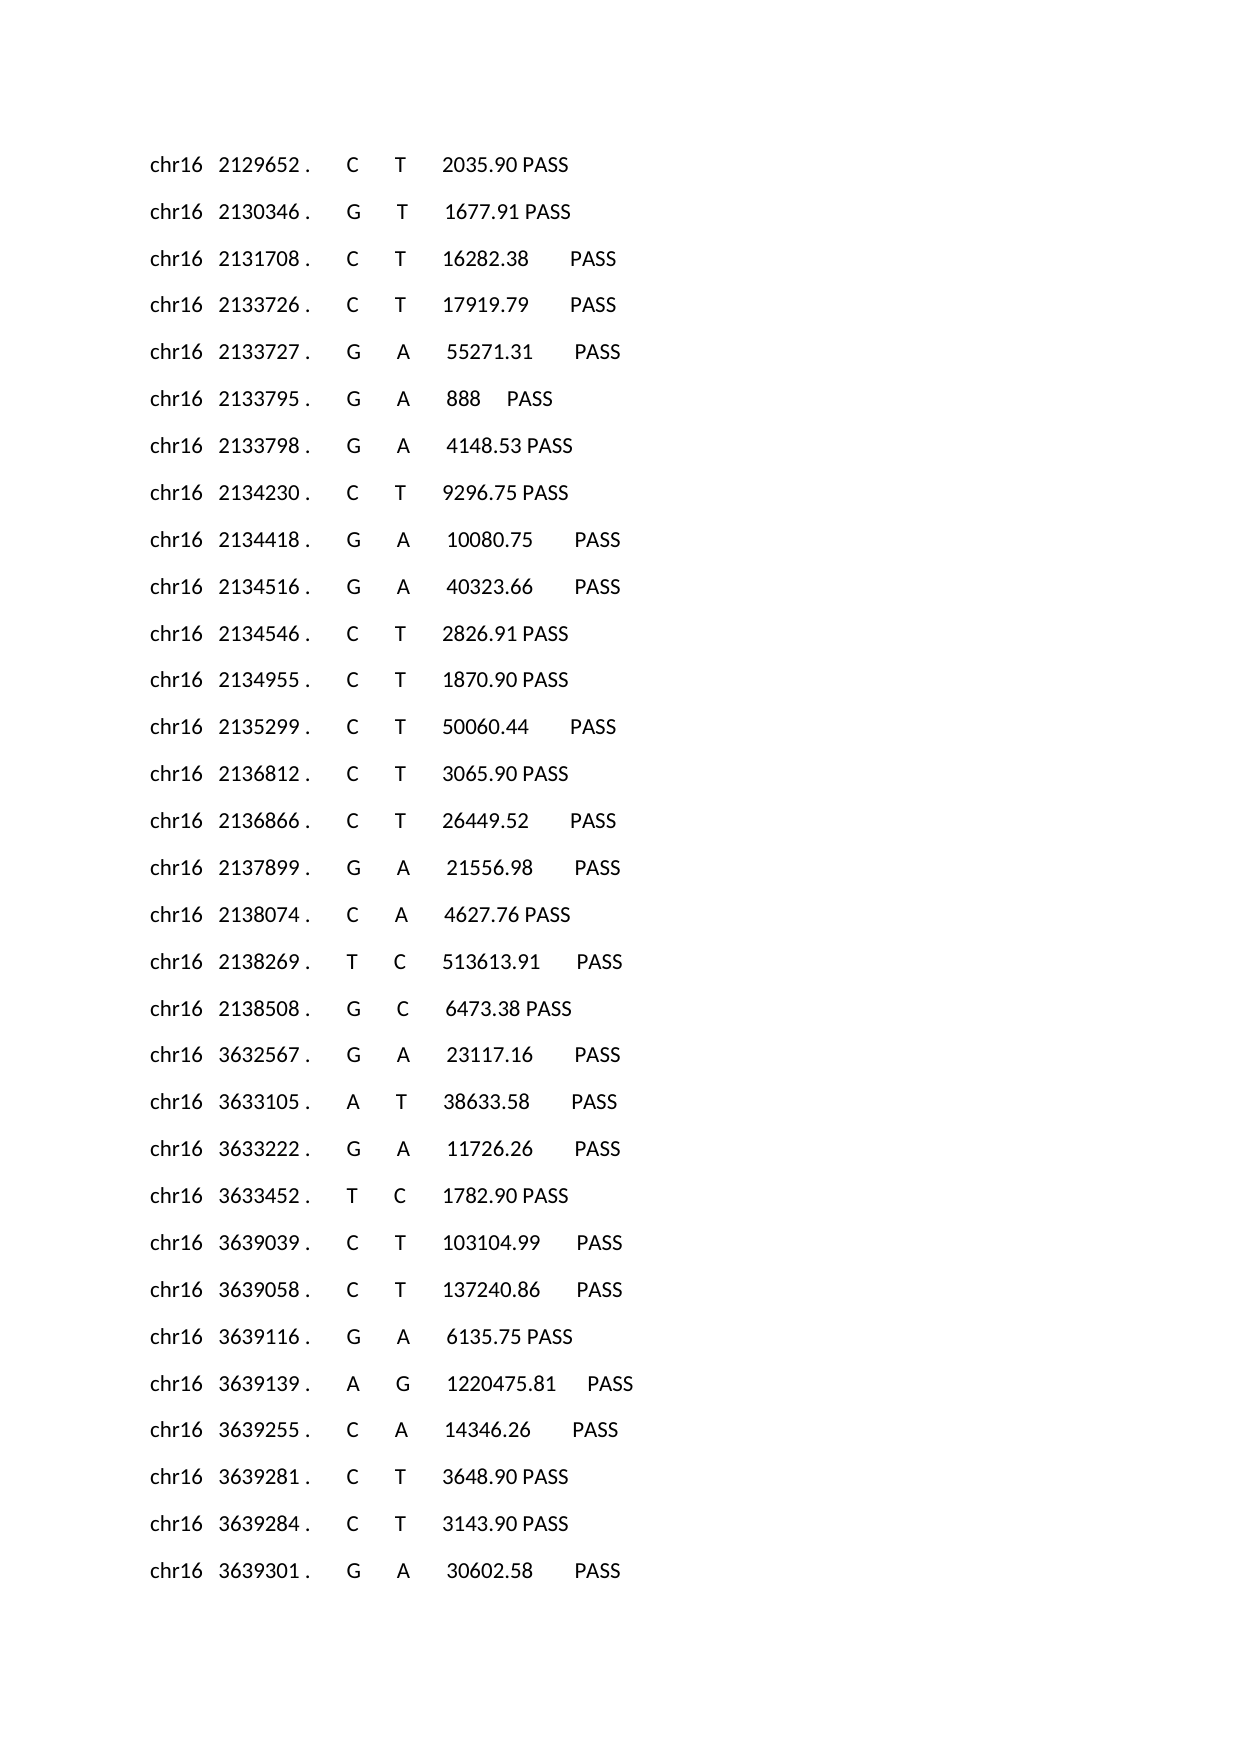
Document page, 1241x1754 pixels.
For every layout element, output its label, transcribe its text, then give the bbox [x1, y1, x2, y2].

text chr16 2134516 . G A 40323.66 PASS [150, 572, 1090, 600]
text chr16 3633452 . T C 1782.90 PASS [150, 1181, 1090, 1209]
text chr16 2129652 . C T 2035.90 PASS [150, 150, 1090, 178]
text chr16 3633222 . G A 11726.26 PASS [150, 1134, 1090, 1162]
text chr16 3639058 . C T 137240.86 PASS [150, 1275, 1090, 1303]
text chr16 3632567 . G A 23117.16 PASS [150, 1041, 1090, 1069]
text chr16 2136866 . C T 26449.52 PASS [150, 806, 1090, 834]
text chr16 2138269 . T C 513613.91 PASS [150, 947, 1090, 975]
text chr16 2134418 . G A 10080.75 PASS [150, 525, 1090, 553]
text chr16 2135299 . C T 50060.44 PASS [150, 712, 1090, 741]
text chr16 3639255 . C A 14346.26 PASS [150, 1416, 1090, 1444]
text chr16 2137899 . G A 21556.98 PASS [150, 853, 1090, 881]
text chr16 2133798 . G A 4148.53 PASS [150, 431, 1090, 459]
text chr16 2138508 . G C 6473.38 PASS [150, 994, 1090, 1022]
text chr16 2133726 . C T 17919.79 PASS [150, 291, 1090, 319]
text chr16 2134230 . C T 9296.75 PASS [150, 478, 1090, 506]
text chr16 3639284 . C T 3143.90 PASS [150, 1509, 1090, 1537]
text chr16 3639039 . C T 103104.99 PASS [150, 1228, 1090, 1256]
text chr16 2130346 . G T 1677.91 PASS [150, 197, 1090, 225]
text chr16 2131708 . C T 16282.38 PASS [150, 244, 1090, 272]
text chr16 3639139 . A G 1220475.81 PASS [150, 1369, 1090, 1397]
text chr16 3639116 . G A 6135.75 PASS [150, 1322, 1090, 1350]
text chr16 2133795 . G A 888 PASS [150, 384, 1090, 412]
text chr16 3639301 . G A 30602.58 PASS [150, 1556, 1090, 1584]
text chr16 2136812 . C T 3065.90 PASS [150, 759, 1090, 787]
text chr16 2134955 . C T 1870.90 PASS [150, 666, 1090, 694]
text chr16 2134546 . C T 2826.91 PASS [150, 619, 1090, 647]
text chr16 2133727 . G A 55271.31 PASS [150, 337, 1090, 366]
text chr16 3639281 . C T 3648.90 PASS [150, 1462, 1090, 1491]
text chr16 3633105 . A T 38633.58 PASS [150, 1087, 1090, 1116]
text chr16 2138074 . C A 4627.76 PASS [150, 900, 1090, 928]
